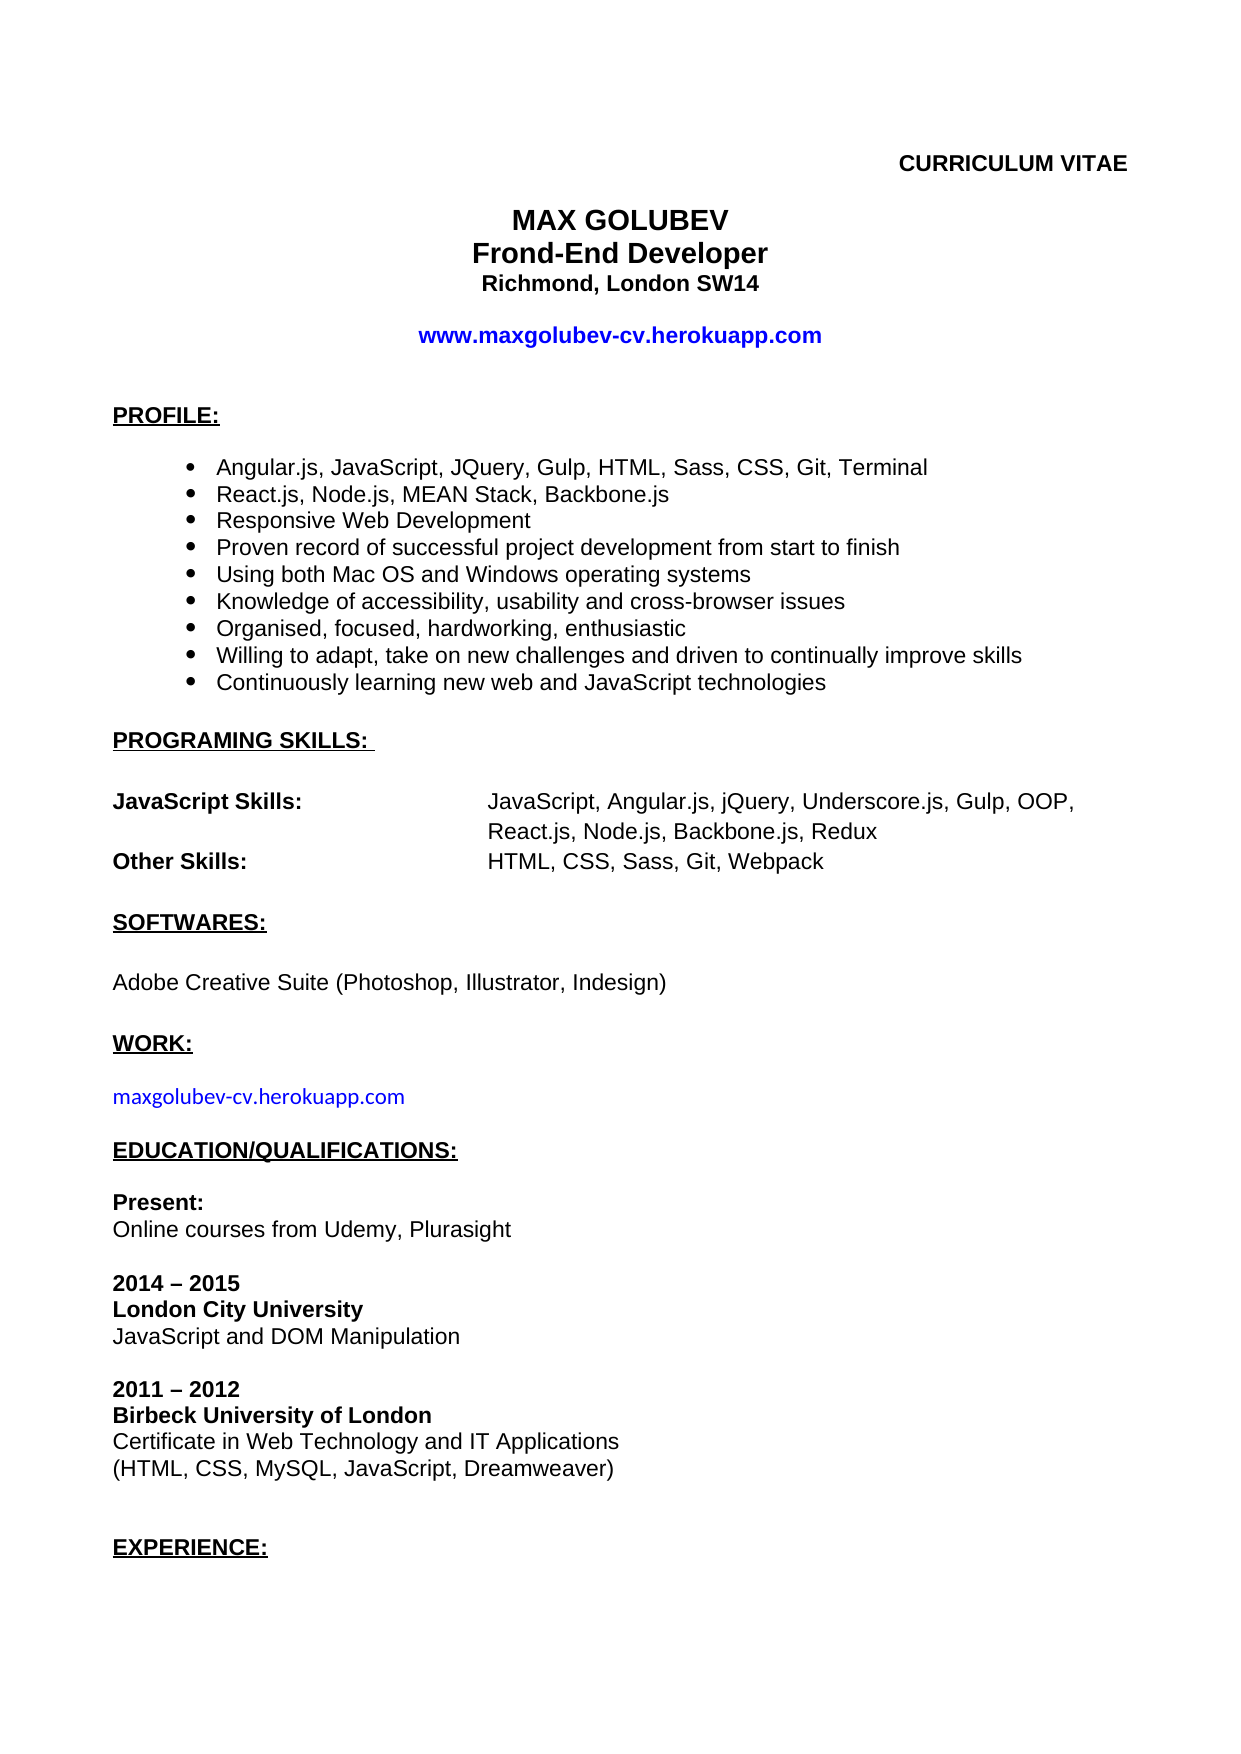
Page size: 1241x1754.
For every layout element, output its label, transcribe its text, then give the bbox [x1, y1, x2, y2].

text 2011 – 2012 [112, 1376, 1128, 1402]
text Richmond, London SW14 [112, 270, 1128, 296]
text Birbeck University of London [112, 1402, 1128, 1428]
list React.js, Node.js, MEAN Stack, Backbone.js [186, 481, 1128, 507]
text maxgolubev-cv.herokuapp.com [112, 1082, 1128, 1137]
text WORK: [112, 1029, 1128, 1056]
text JavaScript Skills: JavaScript, Angular.js, jQuery, Underscore.js, Gulp, OOP, React.js, Node.js, Backbone.js, Redux [112, 788, 1128, 844]
text London City University [112, 1296, 1128, 1323]
text (HTML, CSS, MySQL, JavaScript, Dreamweaver) [112, 1454, 1128, 1481]
text SOFTWARES: [112, 909, 1128, 935]
list Knowledge of accessibility, usability and cross-browser issues [186, 588, 1128, 615]
text Other Skills: HTML, CSS, Sass, Git, Webpack [112, 848, 1128, 875]
text PROGRAMING SKILLS: [112, 727, 1128, 754]
text Certificate in Web Technology and IT Applications [112, 1428, 1128, 1454]
text Adobe Creative Suite (Photoshop, Illustrator, Indesign) [112, 969, 1128, 996]
list Proven record of successful project development from start to finish [186, 534, 1128, 561]
list Angular.js, JavaScript, JQuery, Gulp, HTML, Sass, CSS, Git, Terminal [186, 454, 1128, 481]
list Organised, focused, hardworking, enthusiastic [186, 615, 1128, 642]
text EXPERIENCE: [112, 1534, 1128, 1560]
text PROFILE: [112, 402, 1128, 428]
text Online courses from Udemy, Plurasight [112, 1216, 1128, 1242]
text 2014 – 2015 [112, 1270, 1128, 1296]
text www.maxgolubev-cv.herokuapp.com [112, 296, 1128, 349]
list Responsive Web Development [186, 507, 1128, 534]
text Present: [112, 1189, 1128, 1216]
list Willing to adapt, take on new challenges and driven to continually improve skills [186, 642, 1128, 669]
list Using both Mac OS and Windows operating systems [186, 561, 1128, 588]
list Continuously learning new web and JavaScript technologies [186, 669, 1128, 696]
text EDUCATION/QUALIFICATIONS: [112, 1137, 1128, 1163]
text CURRICULUM VITAE [112, 150, 1128, 176]
text JavaScript and DOM Manipulation [112, 1323, 1128, 1349]
text MAX GOLUBEV Frond-End Developer [112, 203, 1128, 270]
